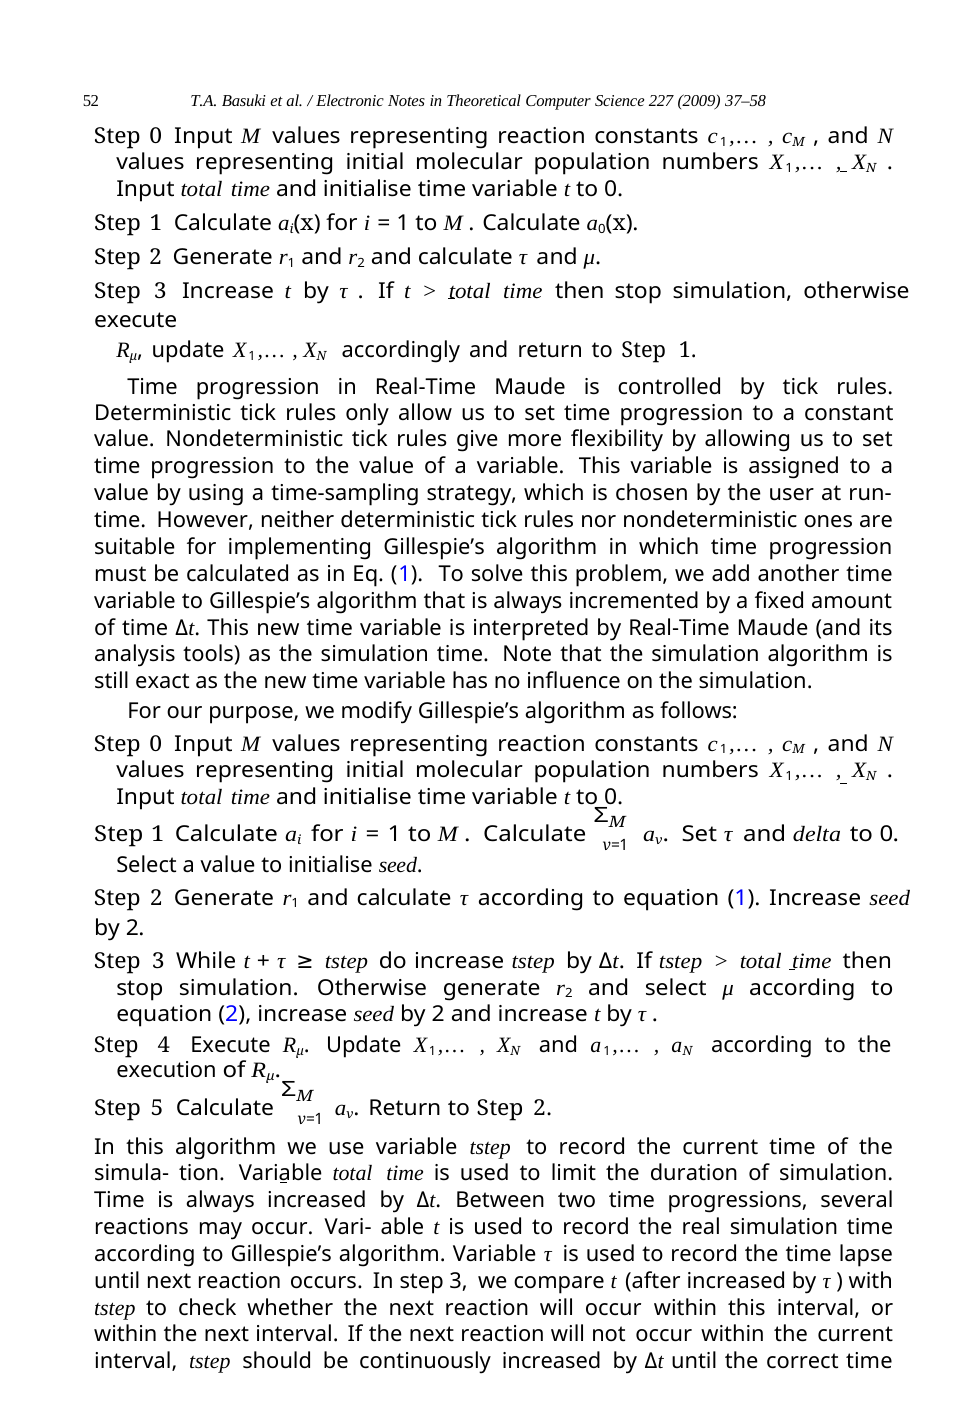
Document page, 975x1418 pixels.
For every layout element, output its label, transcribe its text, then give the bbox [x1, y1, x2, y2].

text Step 1 Calculate ai for i = 1 to M . Calculate ΣM av. Set τ and delta to 0. [94, 810, 910, 850]
text Step 5 Calculate ΣM av. Return to Step 2. [94, 1084, 910, 1124]
text Step 0 Input M values representing reaction constants c1,... , cM , and N values representing initial molecular population numbers X1,... , XN . Input total time and initialise time variable t to 0. [94, 122, 893, 203]
text Step 0 Input M values representing reaction constants c1,... , cM , and N values representing initial molecular population numbers X1,... , XN . Input total time and initialise time variable t to 0. [94, 730, 893, 810]
text Step 2 Generate r1 and calculate τ according to equation (1). Increase seed by 2. [94, 882, 910, 941]
text Step 1 Calculate ai(x) for i = 1 to M . Calculate a0(x). [94, 207, 910, 237]
text Step 3 Increase t by τ . If t > total time then stop simulation, otherwise execute [94, 275, 910, 334]
text Step 4 Execute Rμ. Update X1,... , XN and a1,... , aN according to the execution of Rμ. [94, 1032, 893, 1084]
text Step 3 While t + τ ≥ tstep do increase tstep by Δt. If tstep > total time then stop simulation. Otherwise generate r2 and select μ according to equation (2), increase seed by 2 and increase t by τ . [94, 948, 893, 1028]
text Select a value to initialise seed. [116, 850, 910, 878]
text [94, 1133, 893, 1375]
text Time progression in Real-Time Maude is controlled by tick rules. Deterministic tick rules only allow us to set time progression to a constant value. Nondeterministic tick rules give more flexibility by allowing us to set time progression to the value of a variable. This variable is assigned to a value by using a time-sampling strategy, which is chosen by the user at run-time. However, neither deterministic tick rules nor nondeterministic ones are suitable for implementing Gillespie’s algorithm in which time progression must be calculated as in Eq. (1). To solve this problem, we add another time variable to Gillespie’s algorithm that is always incremented by a fixed amount of time Δt. This new time variable is interpreted by Real-Time Maude (and its analysis tools) as the simulation time. Note that the simulation algorithm is still exact as the new time variable has no influence on the simulation. [94, 373, 893, 695]
text Step 2 Generate r1 and r2 and calculate τ and μ. [94, 241, 910, 271]
text Rμ, update X1,... , XN accordingly and return to Step 1. [116, 334, 910, 363]
text For our purpose, we modify Gillespie’s algorithm as follows: [127, 695, 910, 724]
